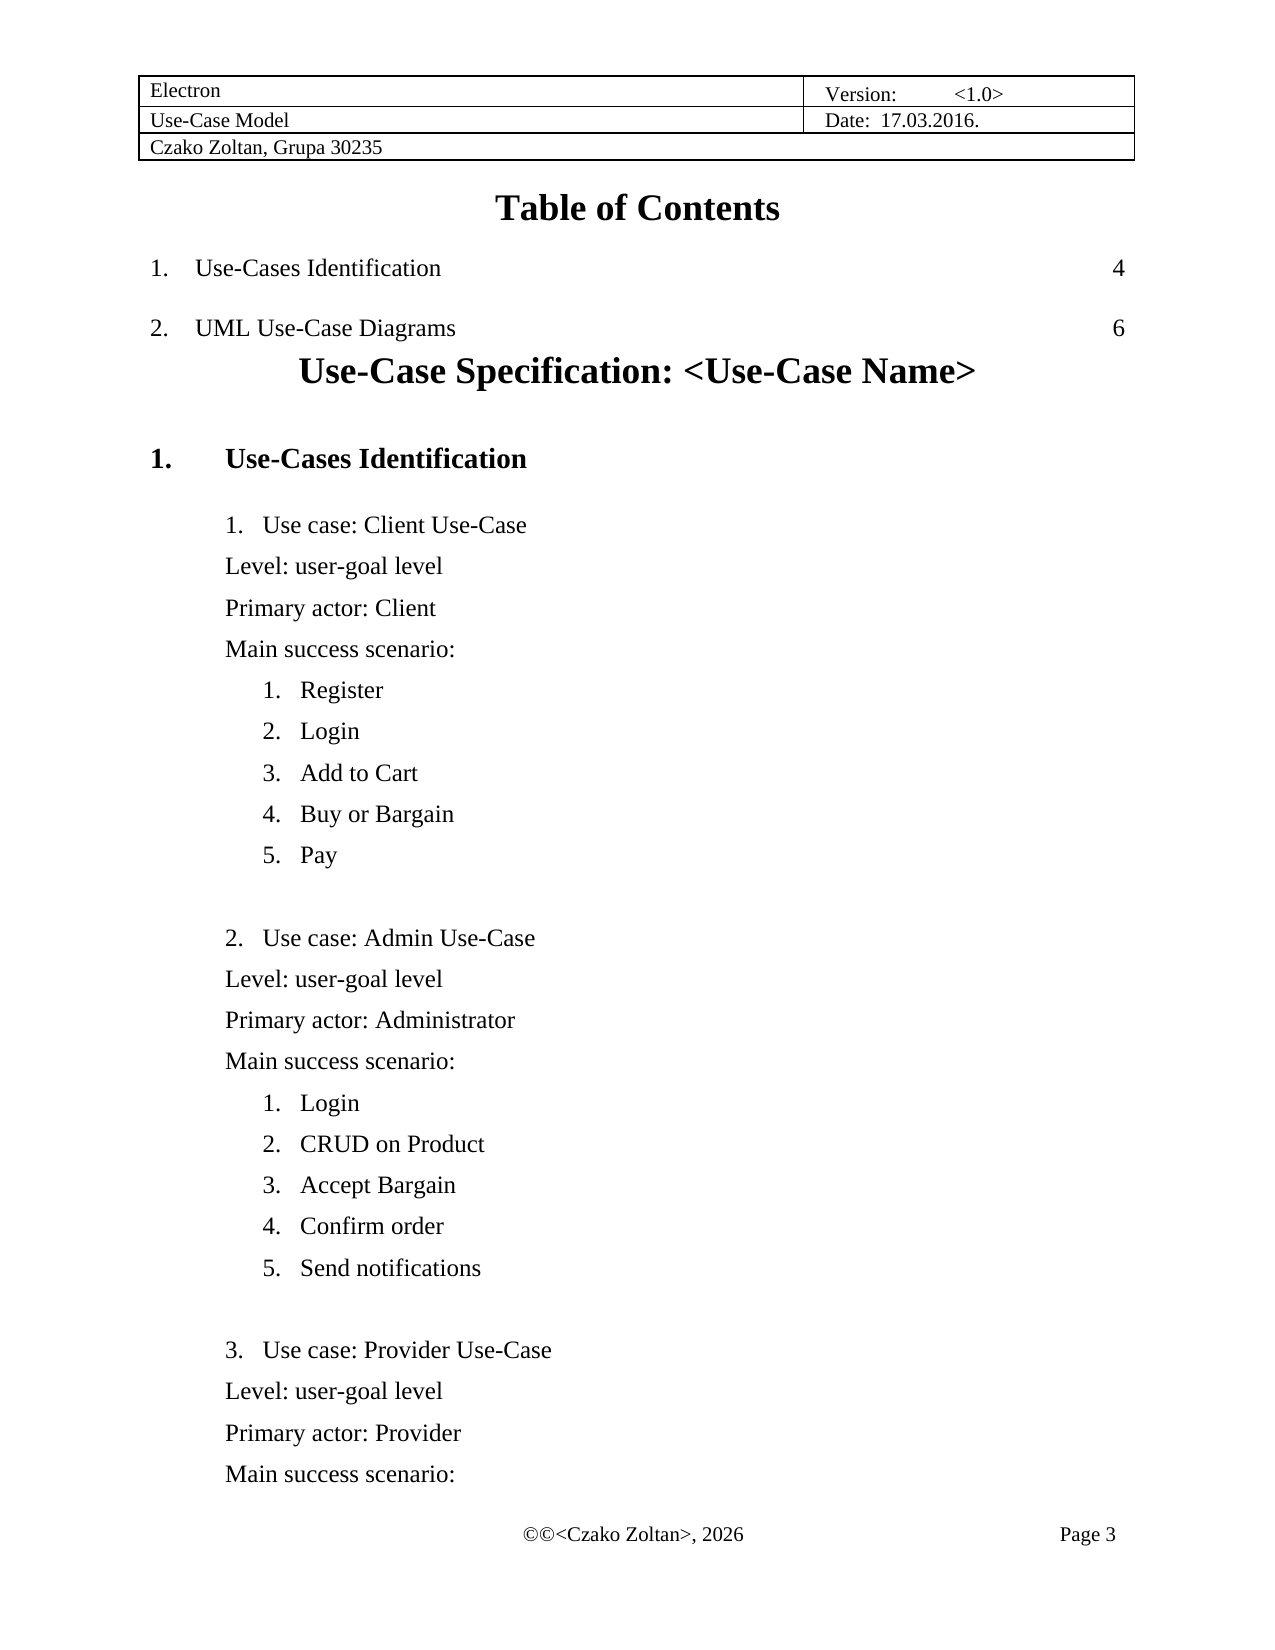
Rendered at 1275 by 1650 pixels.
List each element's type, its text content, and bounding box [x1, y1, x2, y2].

list Register [262, 675, 1125, 704]
text Level: user-goal level [225, 1376, 1125, 1405]
list Pay [262, 840, 1125, 869]
text Main success scenario: [225, 1046, 1125, 1075]
list Buy or Bargain [262, 799, 1125, 828]
list Accept Bargain [262, 1170, 1125, 1199]
text 2. UML Use-Case Diagrams 6 [150, 313, 1050, 342]
list Use case: Provider Use-Case [225, 1335, 1125, 1364]
list Login [262, 1088, 1125, 1116]
list CRUD on Product [262, 1129, 1125, 1158]
text 1. Use-Cases Identification 4 [150, 253, 1050, 282]
list Send notifications [262, 1253, 1125, 1281]
text Primary actor: Provider [225, 1418, 1125, 1446]
text Main success scenario: [225, 1459, 1125, 1488]
text Primary actor: Client [225, 593, 1125, 621]
text Primary actor: Administrator [225, 1005, 1125, 1034]
list Confirm order [262, 1211, 1125, 1240]
text Level: user-goal level [225, 551, 1125, 580]
text Main success scenario: [225, 634, 1125, 663]
subtitle Use-Cases Identification [150, 442, 1125, 475]
list Use case: Admin Use-Case [225, 923, 1125, 951]
list Login [262, 716, 1125, 745]
list Add to Cart [262, 758, 1125, 786]
title Table of Contents [150, 185, 1125, 228]
list Use case: Client Use-Case [225, 510, 1125, 539]
text Level: user-goal level [225, 964, 1125, 993]
